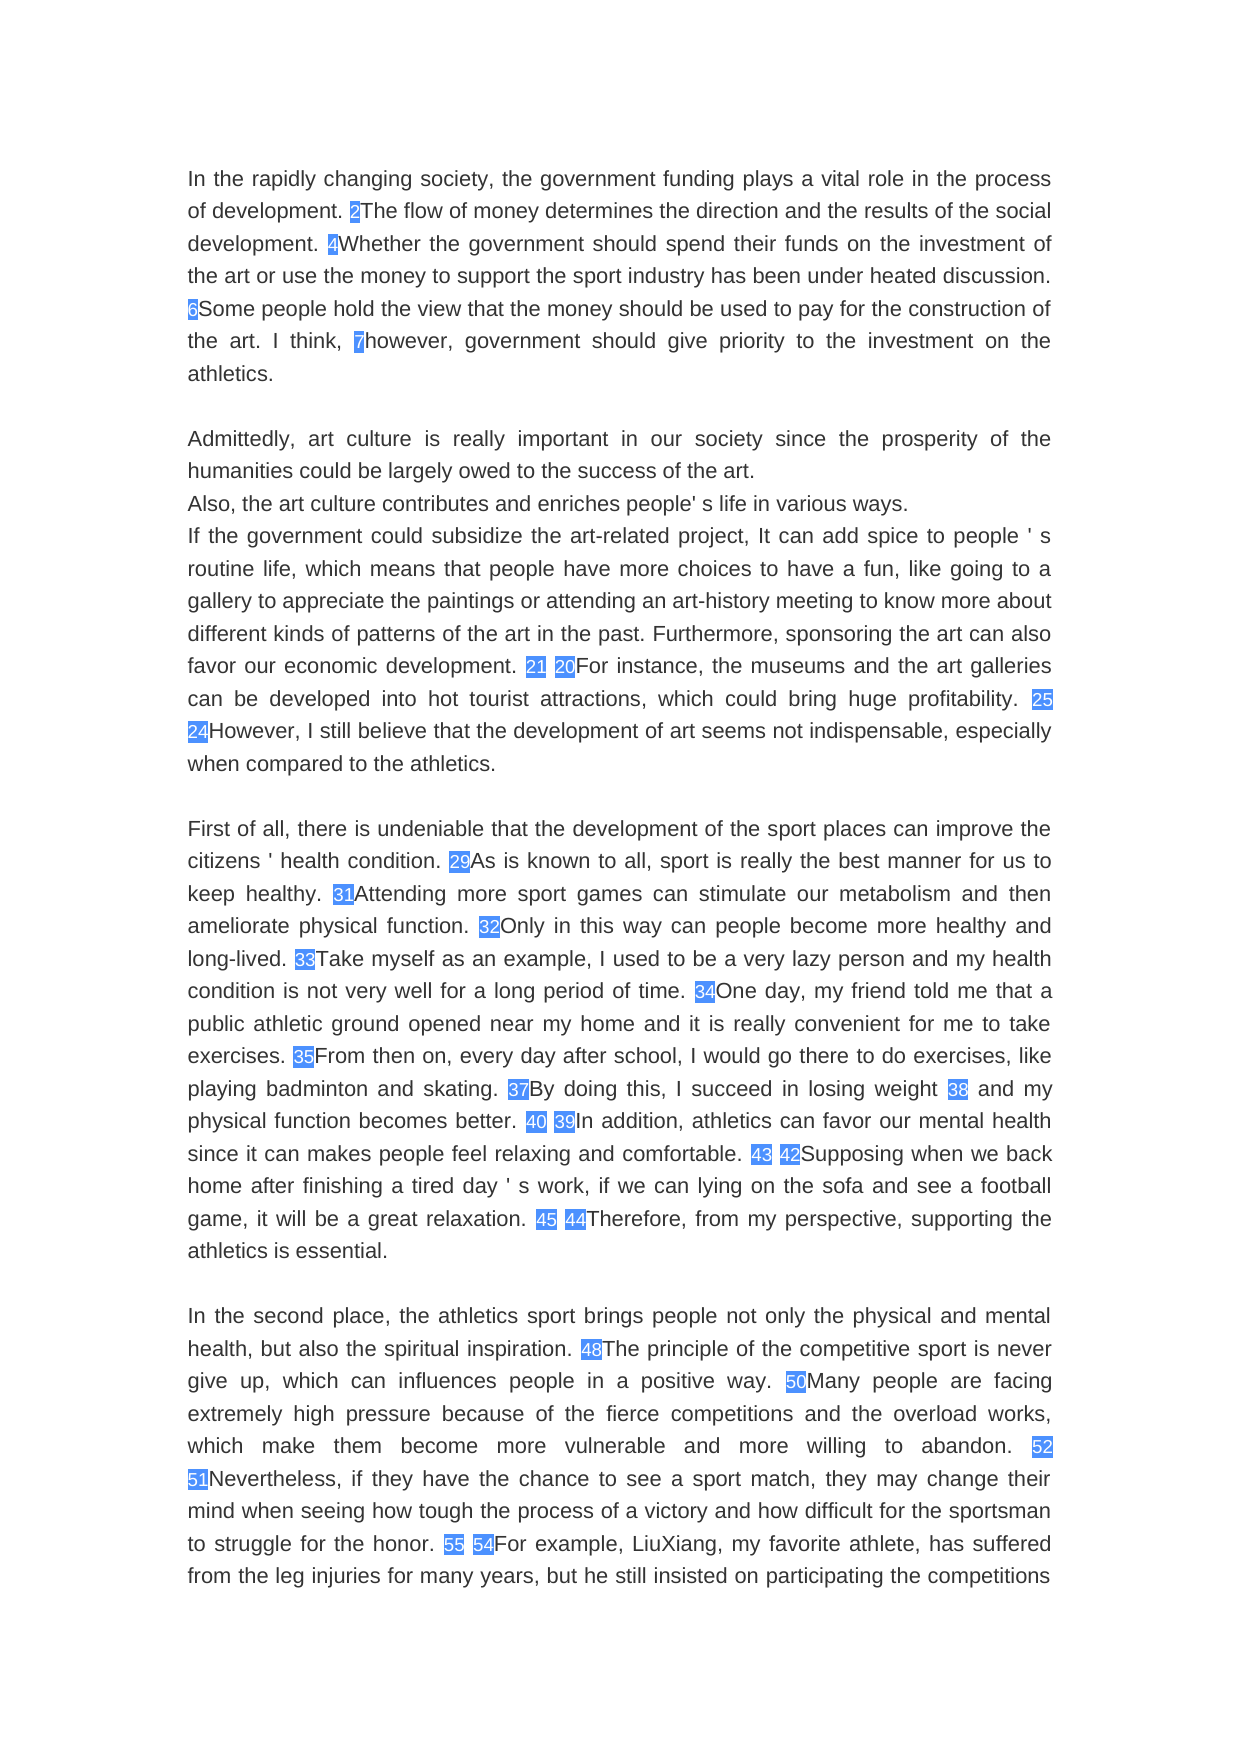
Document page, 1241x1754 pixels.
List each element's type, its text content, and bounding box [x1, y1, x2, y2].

text Also, the art culture contributes and enriches people' s life in various ways. [187, 487, 1053, 519]
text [187, 1299, 1053, 1592]
text If the government could subsidize the art-related project, It can add spice to people ' s routine life, which means that people have more choices to have a fun, like going to a gallery to appreciate the paintings or attending an art-history meeting to know more about different kinds of patterns of the art in the past. Furthermore, sponsoring the art can also favor our economic development. 21 20For instance, the museums and the art galleries can be developed into hot tourist attractions, which could bring huge profitability. 25 24However, I still believe that the development of art seems not indispensable, especially when compared to the athletics. [187, 519, 1053, 779]
text Admittedly, art culture is really important in our society since the prosperity of the humanities could be largely owed to the success of the art. [187, 422, 1053, 487]
text In the rapidly changing society, the government funding plays a vital role in the process of development. 2The flow of money determines the direction and the results of the social development. 4Whether the government should spend their funds on the investment of the art or use the money to support the sport industry has been under heated discussion. 6Some people hold the view that the money should be used to pay for the construction of the art. I think, 7however, government should give priority to the investment on the athletics. [187, 162, 1053, 389]
text First of all, there is undeniable that the development of the sport places can improve the citizens ' health condition. 29As is known to all, sport is really the best manner for us to keep healthy. 31Attending more sport games can stimulate our metabolism and then ameliorate physical function. 32Only in this way can people become more healthy and long-lived. 33Take myself as an example, I used to be a very lazy person and my health condition is not very well for a long period of time. 34One day, my friend told me that a public athletic ground opened near my home and it is really convenient for me to take exercises. 35From then on, every day after school, I would go there to do exercises, like playing badminton and skating. 37By doing this, I succeed in losing weight 38 and my physical function becomes better. 40 39In addition, athletics can favor our mental health since it can makes people feel relaxing and comfortable. 43 42Supposing when we back home after finishing a tired day ' s work, if we can lying on the sofa and see a football game, it will be a great relaxation. 45 44Therefore, from my perspective, supporting the athletics is essential. [187, 812, 1053, 1267]
